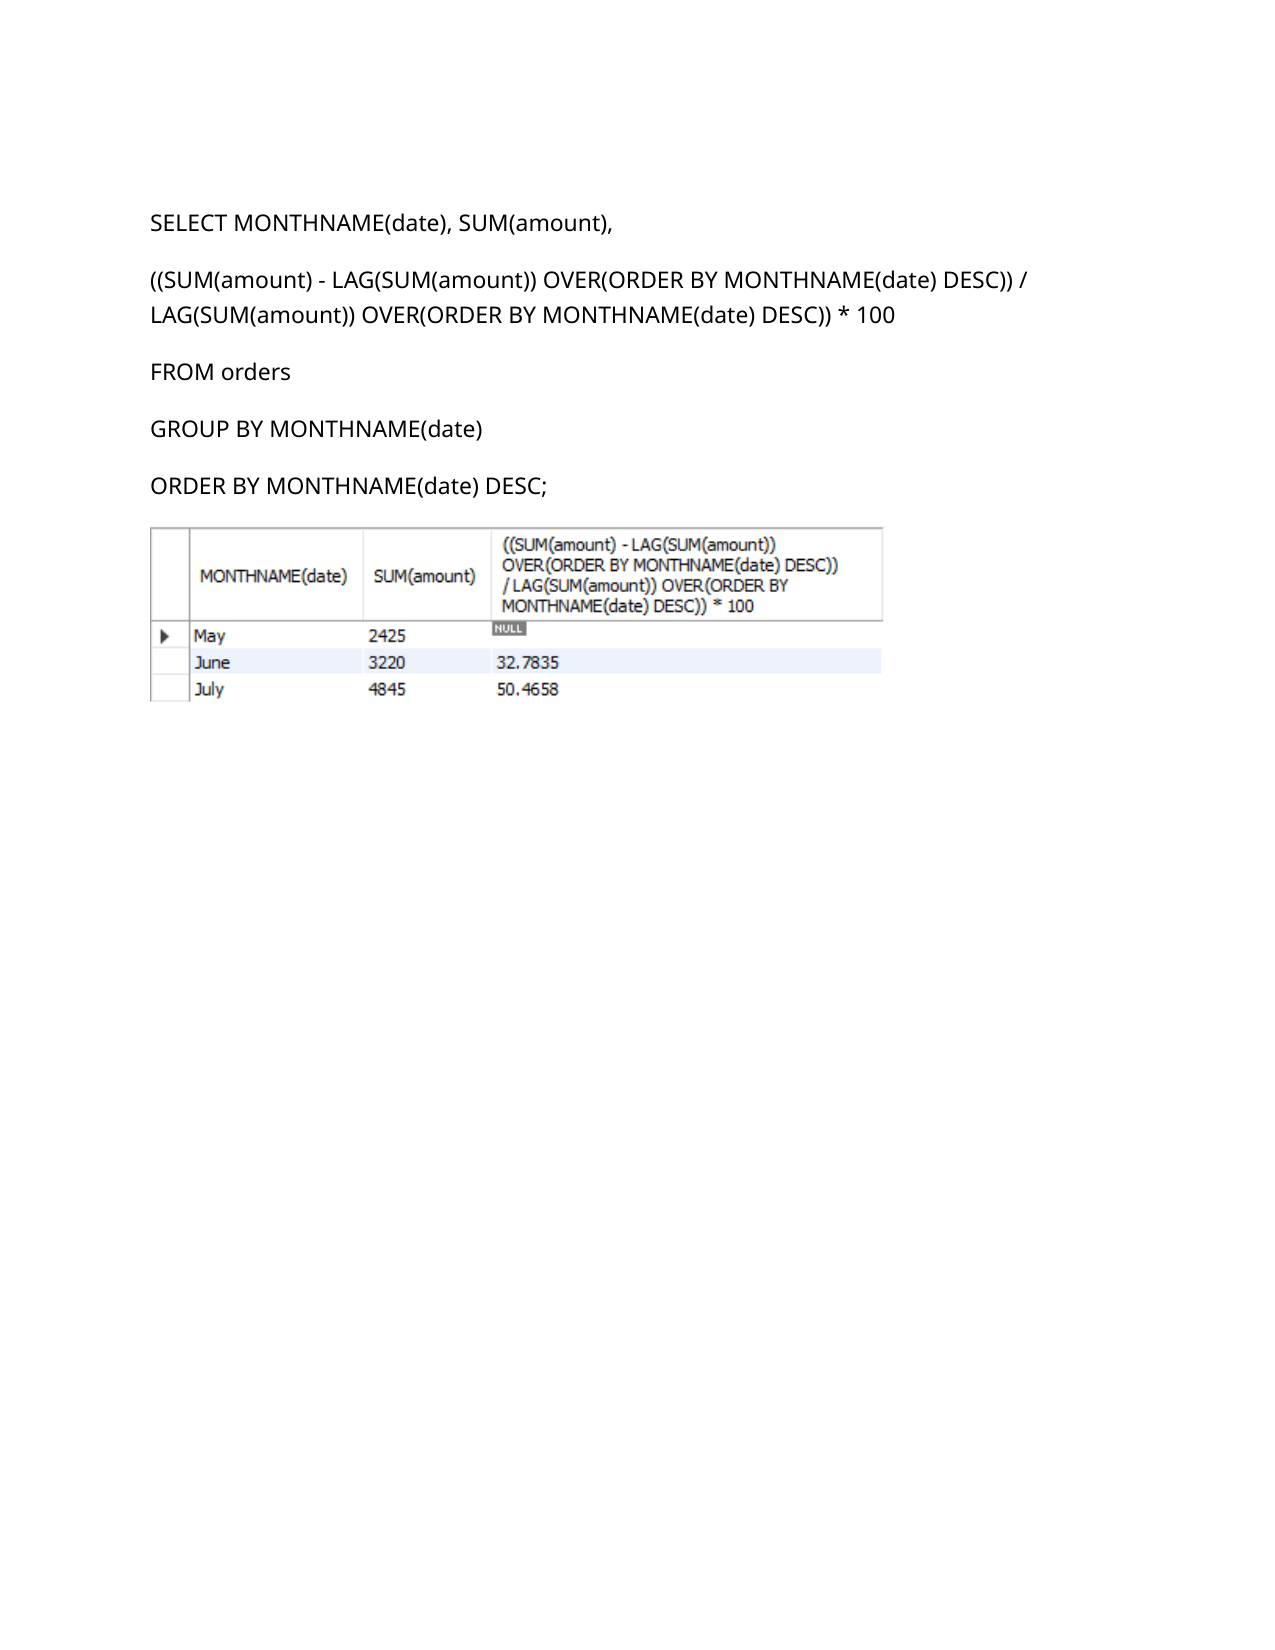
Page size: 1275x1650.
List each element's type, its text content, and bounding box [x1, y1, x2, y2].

text ((SUM(amount) - LAG(SUM(amount)) OVER(ORDER BY MONTHNAME(date) DESC)) / LAG(SUM(amount)) OVER(ORDER BY MONTHNAME(date) DESC)) * 100 [150, 263, 1125, 331]
text ORDER BY MONTHNAME(date) DESC; [150, 470, 1125, 501]
text FROM orders [150, 356, 1125, 387]
text SELECT MONTHNAME(date), SUM(amount), [150, 207, 1125, 238]
picture [150, 526, 888, 713]
text GROUP BY MONTHNAME(date) [150, 413, 1125, 444]
